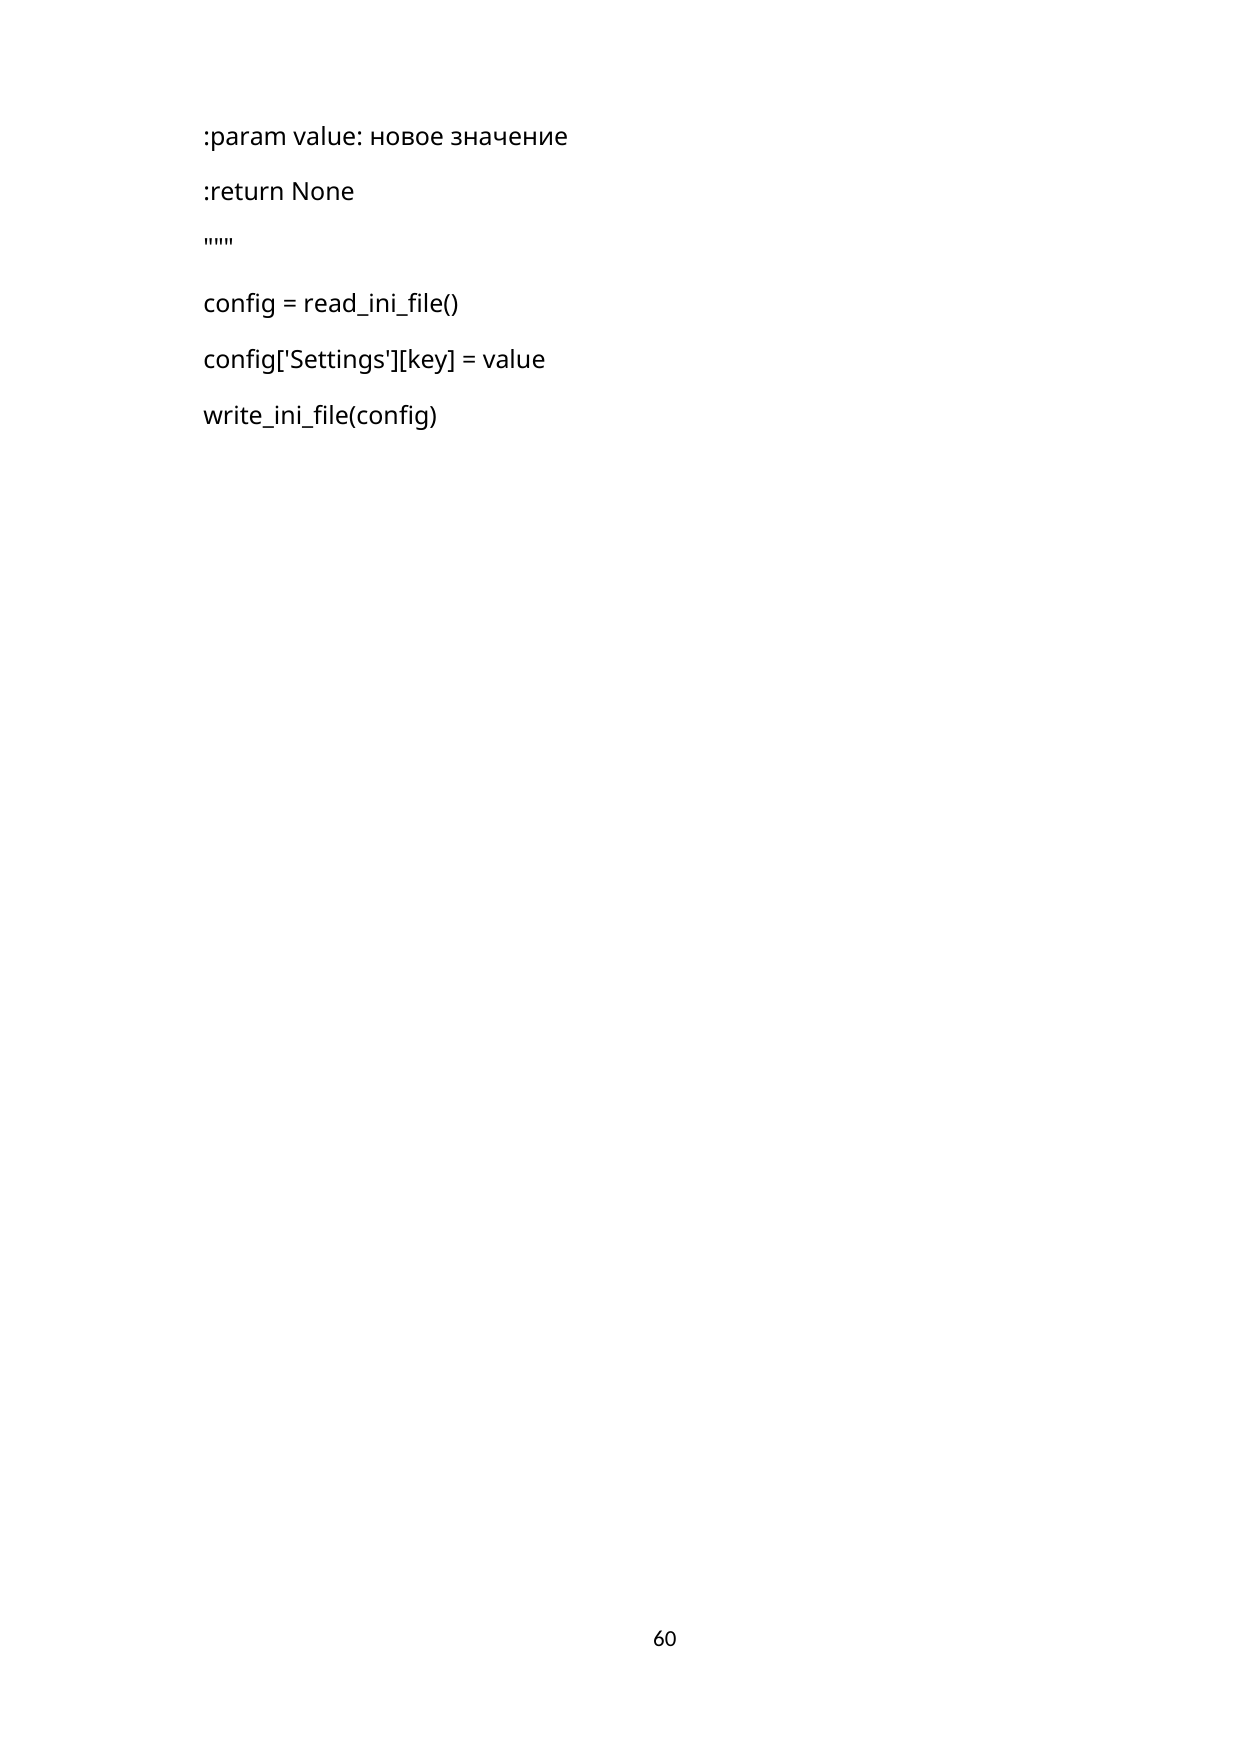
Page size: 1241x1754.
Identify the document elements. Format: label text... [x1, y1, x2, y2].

text :param value: новое значение [177, 118, 1152, 152]
text config = read_ini_file() [177, 286, 1152, 320]
text config['Settings'][key] = value [177, 341, 1152, 376]
text """ [177, 230, 1152, 264]
text :return None [177, 174, 1152, 208]
text write_ini_file(config) [177, 397, 1152, 431]
